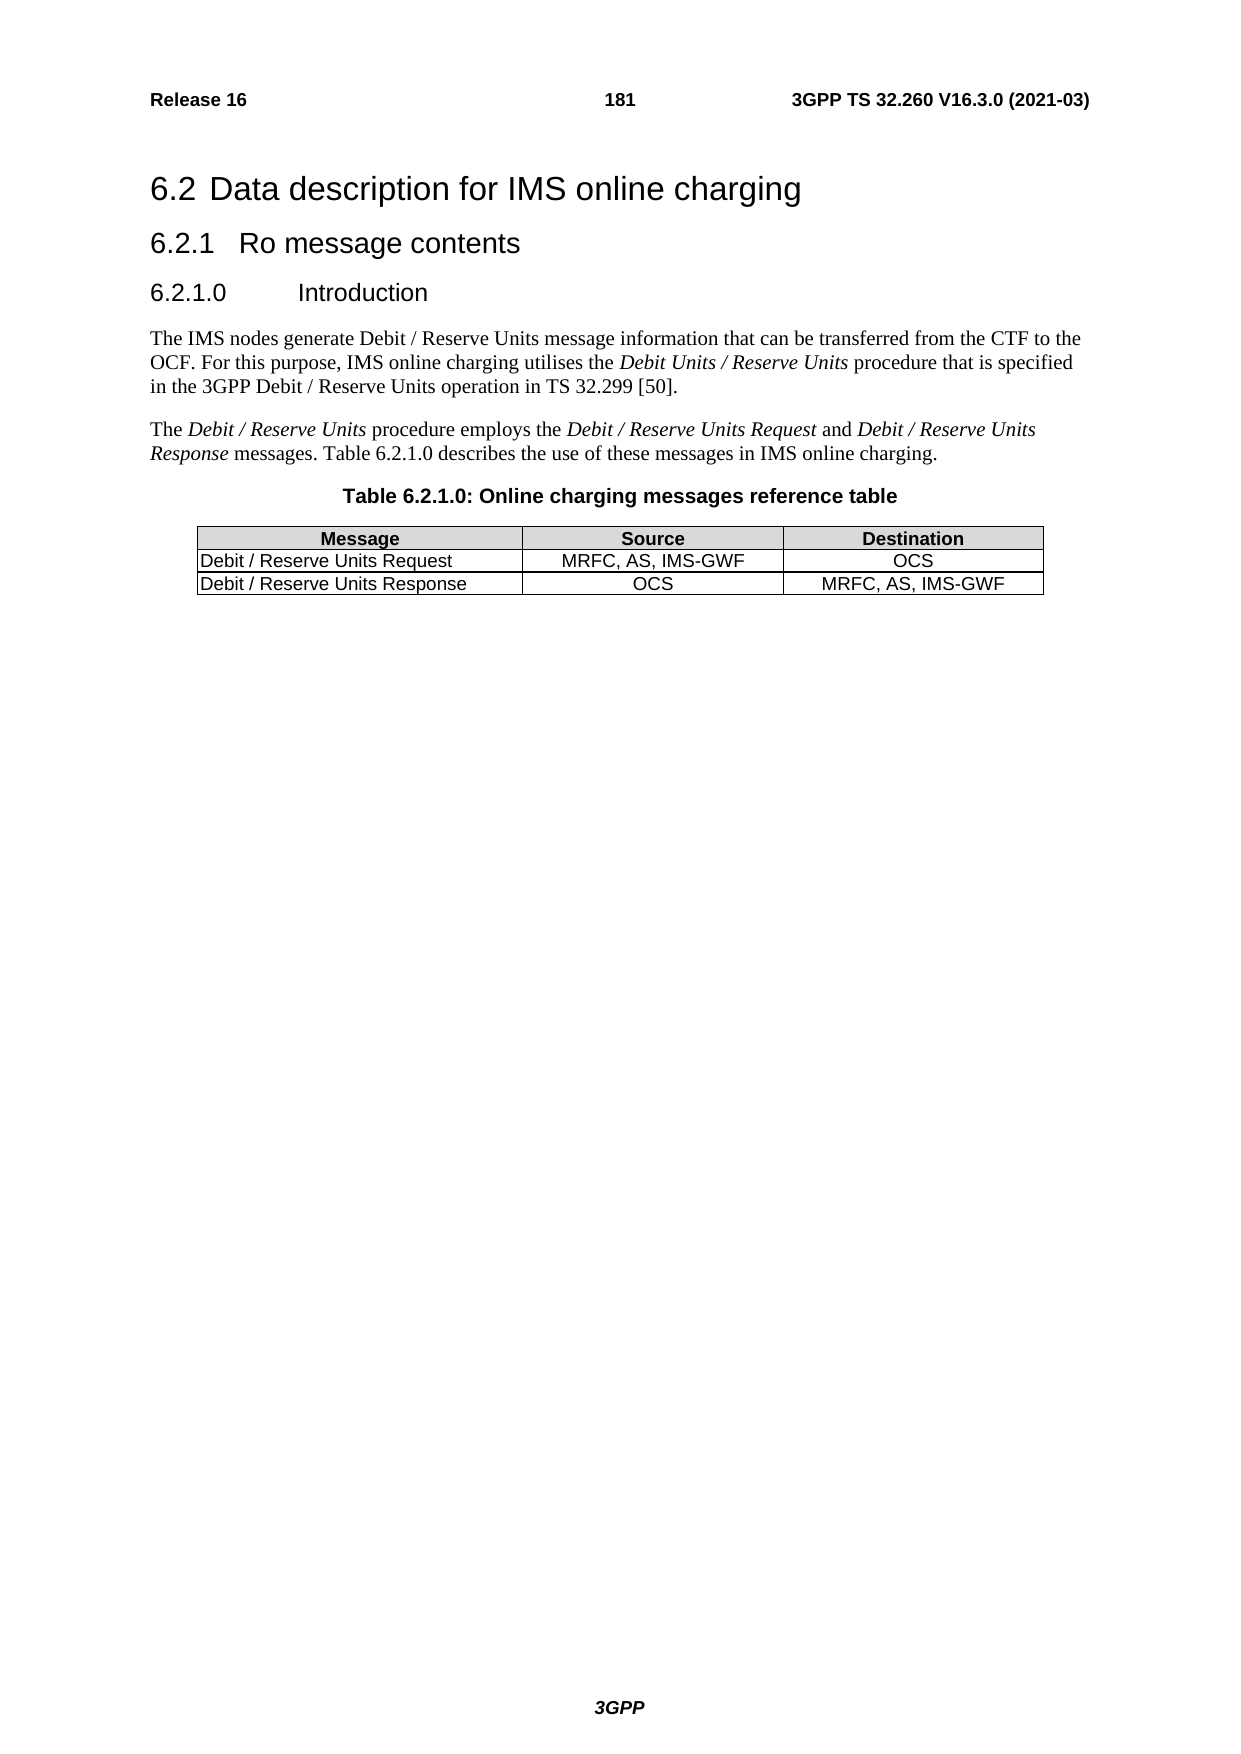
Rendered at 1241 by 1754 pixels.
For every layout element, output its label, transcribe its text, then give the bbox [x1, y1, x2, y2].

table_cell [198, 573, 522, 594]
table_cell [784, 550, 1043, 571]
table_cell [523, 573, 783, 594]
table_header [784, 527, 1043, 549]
subtitle 6.2 Data description for IMS online charging [150, 169, 1090, 207]
text The Debit / Reserve Units procedure employs the Debit / Reserve Units Request and Debit / Reserve Units Response messages. Table 6.2.1.0 describes the use of these messages in IMS online charging. [150, 417, 1090, 465]
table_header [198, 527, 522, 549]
subtitle 6.2.1 Ro message contents [150, 226, 1090, 259]
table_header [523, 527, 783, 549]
list Table 6.2.1.0: Online charging messages reference table [150, 483, 1090, 507]
text The IMS nodes generate Debit / Reserve Units message information that can be transferred from the CTF to the OCF. For this purpose, IMS online charging utilises the Debit Units / Reserve Units procedure that is specified in the 3GPP Debit / Reserve Units operation in TS 32.299 [50]. [150, 326, 1090, 398]
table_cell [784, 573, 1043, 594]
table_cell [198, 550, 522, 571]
subtitle 6.2.1.0 Introduction [150, 278, 1090, 307]
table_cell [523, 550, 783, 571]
